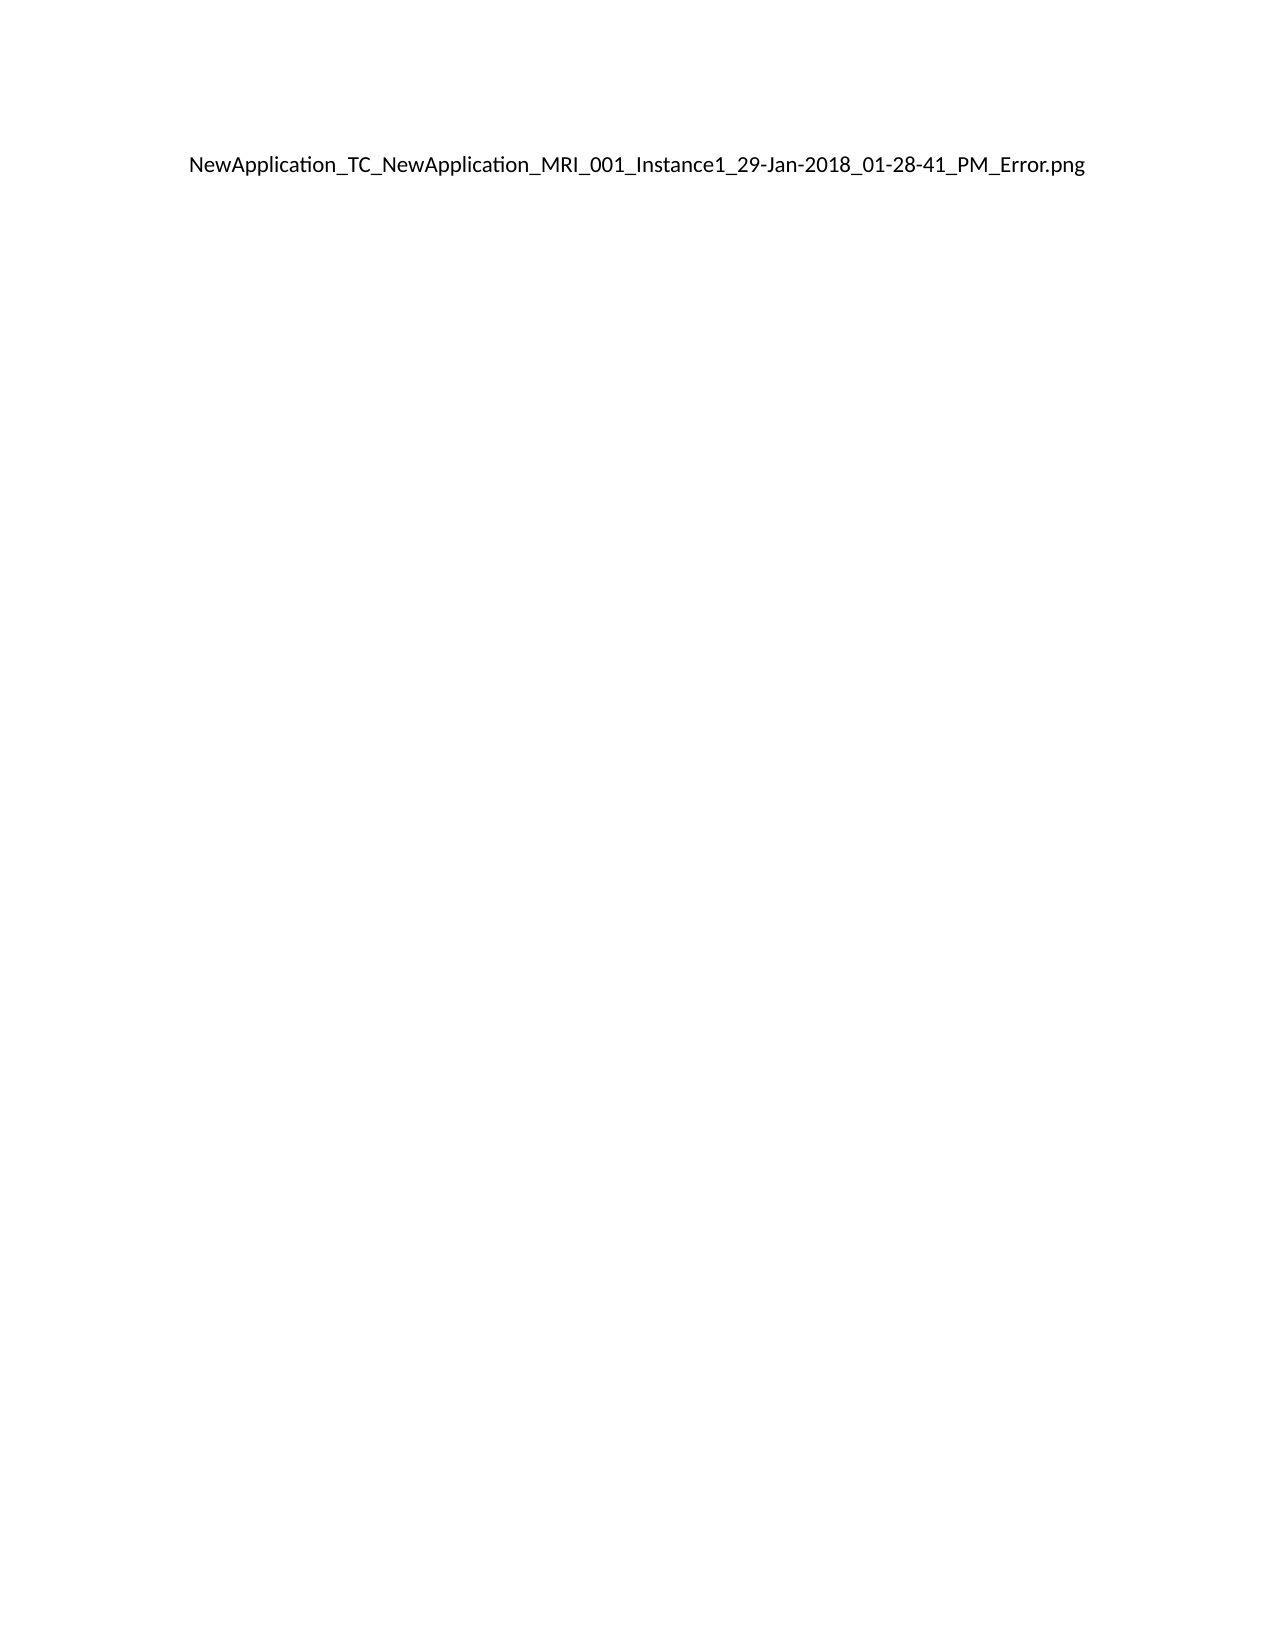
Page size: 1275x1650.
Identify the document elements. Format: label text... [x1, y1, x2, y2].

text NewApplication_TC_NewApplication_MRI_001_Instance1_29-Jan-2018_01-28-41_PM_Error.png [150, 150, 1125, 218]
